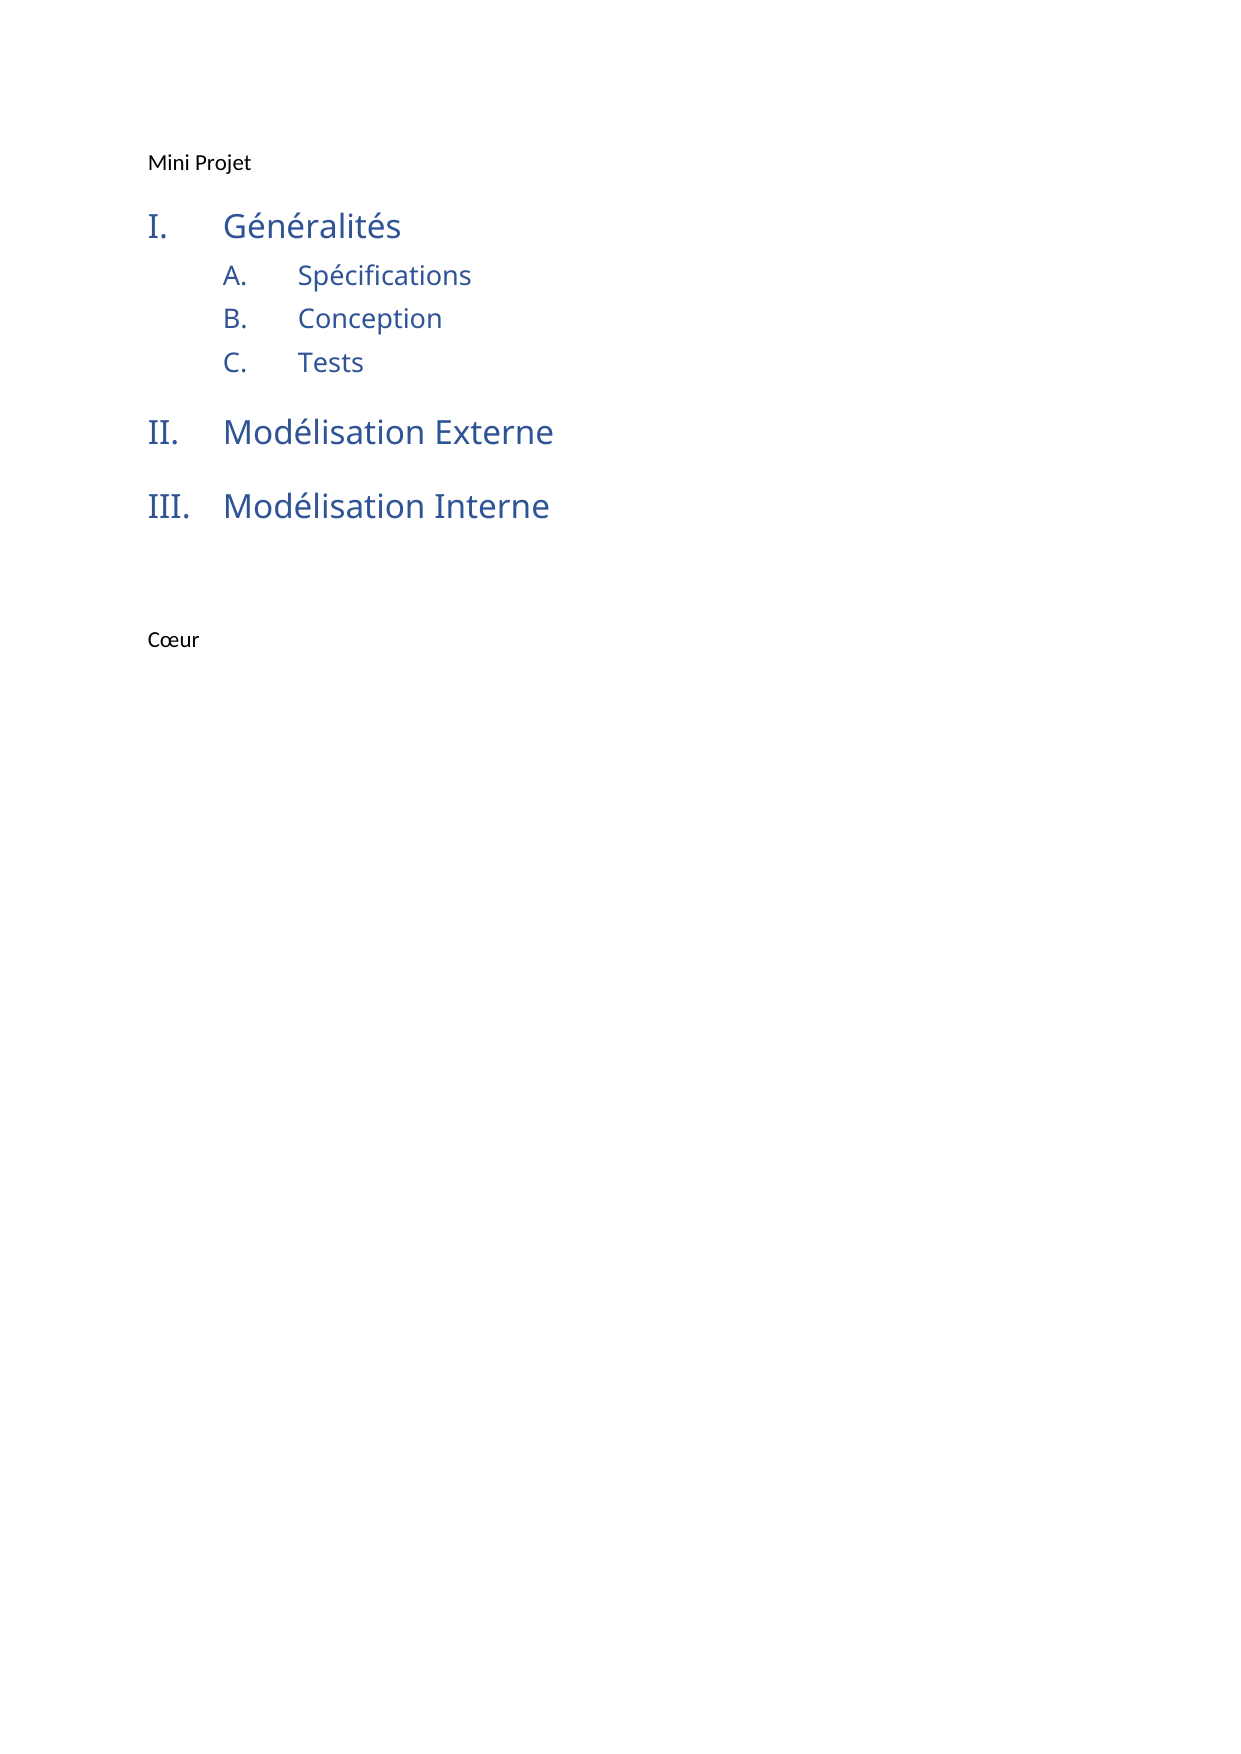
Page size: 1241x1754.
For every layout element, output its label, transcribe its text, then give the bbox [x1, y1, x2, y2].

subtitle Généralités [148, 203, 1093, 248]
subtitle Modélisation Externe [148, 409, 1093, 454]
subtitle Conception [223, 300, 1093, 337]
text Mini Projet [148, 148, 1093, 176]
subtitle Spécifications [223, 256, 1093, 293]
text Cœur [148, 625, 1093, 653]
subtitle Modélisation Interne [148, 483, 1093, 528]
subtitle Tests [223, 344, 1093, 381]
